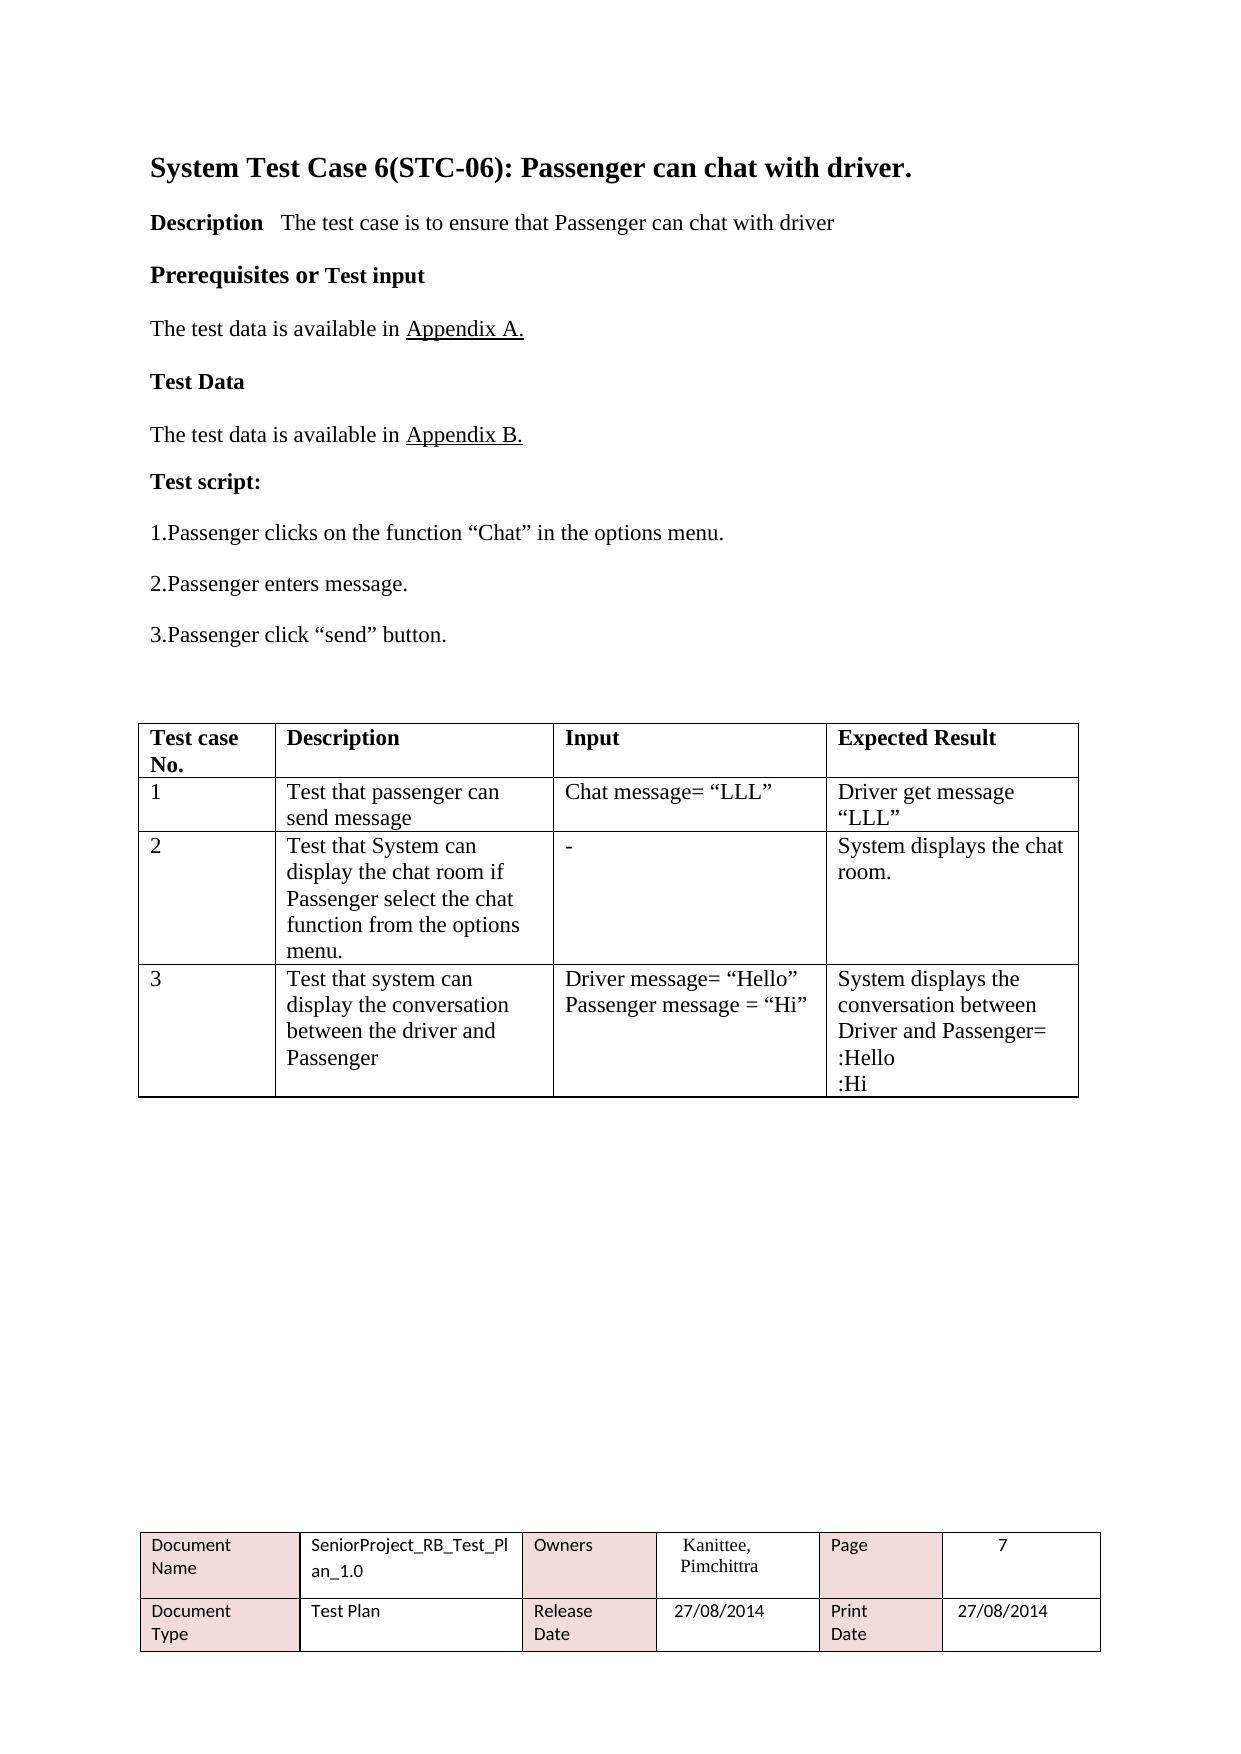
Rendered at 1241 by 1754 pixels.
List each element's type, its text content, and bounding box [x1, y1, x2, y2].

text Test script: [150, 468, 1090, 494]
table_cell Driver message= “Hello” Passenger message = “Hi” [554, 965, 826, 1096]
table_header Input [554, 724, 826, 777]
text System Test Case 6(STC-06): Passenger can chat with driver. [150, 150, 1090, 183]
table_cell System displays the chat room. [827, 832, 1078, 964]
table_cell Test that passenger can send message [276, 778, 553, 831]
text The test data is available in Appendix A. [150, 316, 1090, 342]
text Prerequisites or Test input [150, 260, 1090, 289]
table_cell Test that System can display the chat room if Passenger select the chat function from the options menu. [276, 832, 553, 964]
text 2.Passenger enters message. [150, 570, 1090, 597]
table_header Test case No. [139, 724, 275, 777]
text Test Data [150, 368, 1090, 394]
table_cell 3 [139, 965, 275, 1096]
table_cell - [554, 832, 826, 964]
table_cell 1 [139, 778, 275, 831]
table_cell Driver get message “LLL” [827, 778, 1078, 831]
table_header Expected Result [827, 724, 1078, 777]
table_header Description [276, 724, 553, 777]
text The test data is available in Appendix B. [150, 421, 1090, 447]
text Description The test case is to ensure that Passenger can chat with driver [150, 209, 1090, 236]
text 1.Passenger clicks on the function “Chat” in the options menu. [150, 519, 1090, 546]
table_cell Chat message= “LLL” [554, 778, 826, 831]
table_cell System displays the conversation between Driver and Passenger= :Hello :Hi [827, 965, 1078, 1096]
table_cell Test that system can display the conversation between the driver and Passenger [276, 965, 553, 1096]
text 3.Passenger click “send” button. [150, 621, 1090, 648]
table_cell 2 [139, 832, 275, 964]
